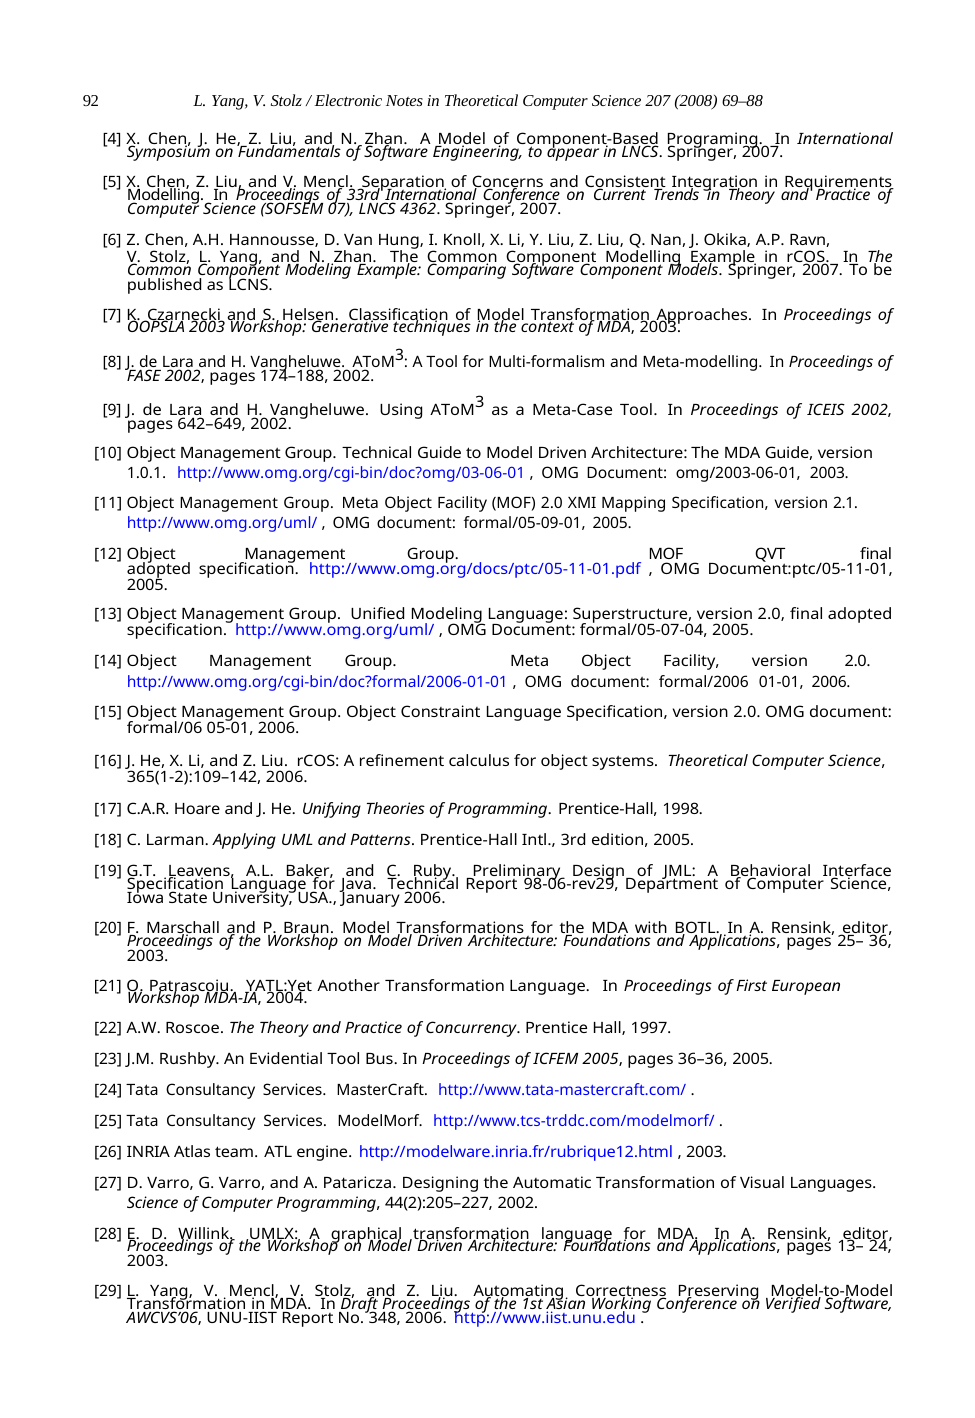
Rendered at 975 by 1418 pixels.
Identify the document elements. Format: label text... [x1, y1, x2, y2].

list F. Marschall and P. Braun. Model Transformations for the MDA with BOTL. In A. Rensink, editor, Proceedings of the Workshop on Model Driven Architecture: Foundations and Applications, pages 25– 36, 2003. [94, 922, 893, 966]
text http://www.omg.org/uml/ , OMG document: formal/05-09-01, 2005. [127, 513, 904, 533]
list J. de Lara and H. Vangheluwe. Using AToM3 as a Meta-Case Tool. In Proceedings of ICEIS 2002, pages 642–649, 2002. [102, 399, 893, 434]
list Object Management Group. Meta Object Facility, version 2.0. [94, 651, 904, 671]
list J. de Lara and H. Vangheluwe. AToM3: A Tool for Multi-formalism and Meta-modelling. In Proceedings of FASE 2002, pages 174–188, 2002. [102, 352, 893, 386]
list G.T. Leavens, A.L. Baker, and C. Ruby. Preliminary Design of JML: A Behavioral Interface Specification Language for Java. Technical Report 98-06-rev29, Department of Computer Science, Iowa State University, USA., January 2006. [94, 865, 892, 908]
list J. He, X. Li, and Z. Liu. rCOS: A refinement calculus for object systems. Theoretical Computer Science, 365(1-2):109–142, 2006. [94, 753, 893, 787]
list INRIA Atlas team. ATL engine. http://modelware.inria.fr/rubrique12.html , 2003. [94, 1141, 904, 1162]
list L. Yang, V. Mencl, V. Stolz, and Z. Liu. Automating Correctness Preserving Model-to-Model Transformation in MDA. In Draft Proceedings of the 1st Asian Working Conference on Verified Software, AWCVS’06, UNU-IIST Report No. 348, 2006. http://www.iist.unu.edu . [94, 1285, 893, 1328]
list J.M. Rushby. An Evidential Tool Bus. In Proceedings of ICFEM 2005, pages 36–36, 2005. [94, 1048, 904, 1069]
text Science of Computer Programming, 44(2):205–227, 2002. [127, 1192, 904, 1212]
list X. Chen, J. He, Z. Liu, and N. Zhan. A Model of Component-Based Programing. In International Symposium on Fundamentals of Software Engineering, to appear in LNCS. Springer, 2007. [102, 133, 893, 162]
list Object Management Group. Unified Modeling Language: Superstructure, version 2.0, final adopted specification. http://www.omg.org/uml/ , OMG Document: formal/05-07-04, 2005. [94, 606, 892, 640]
list Tata Consultancy Services. MasterCraft. http://www.tata-mastercraft.com/ . [94, 1079, 904, 1100]
list Object Management Group. MOF QVT final adopted specification. http://www.omg.org/docs/ptc/05-11-01.pdf , OMG Document:ptc/05-11-01, 2005. [94, 547, 893, 594]
text http://www.omg.org/cgi-bin/doc?formal/2006-01-01 , OMG document: formal/2006 01-01, 2006. [127, 671, 904, 691]
list E. D. Willink. UMLX: A graphical transformation language for MDA. In A. Rensink, editor, Proceedings of the Workshop on Model Driven Architecture: Foundations and Applications, pages 13– 24, 2003. [94, 1228, 893, 1271]
text 1.0.1. http://www.omg.org/cgi-bin/doc?omg/03-06-01 , OMG Document: omg/2003-06-01, 2003. [127, 462, 904, 483]
list D. Varro, G. Varro, and A. Pataricza. Designing the Automatic Transformation of Visual Languages. [94, 1172, 904, 1192]
list O. Patrascoiu. YATL:Yet Another Transformation Language. In Proceedings of First European Workshop MDA-IA, 2004. [94, 979, 892, 1008]
list Object Management Group. Technical Guide to Model Driven Architecture: The MDA Guide, version [94, 442, 904, 462]
list K. Czarnecki and S. Helsen. Classification of Model Transformation Approaches. In Proceedings of OOPSLA 2003 Workshop: Generative techniques in the context of MDA, 2003. [102, 309, 893, 337]
list X. Chen, Z. Liu, and V. Mencl. Separation of Concerns and Consistent Integration in Requirements Modelling. In Proceedings of 33rd International Conference on Current Trends in Theory and Practice of Computer Science (SOFSEM 07), LNCS 4362. Springer, 2007. [102, 176, 892, 219]
list C. Larman. Applying UML and Patterns. Prentice-Hall Intl., 3rd edition, 2005. [94, 828, 904, 849]
text V. Stolz, L. Yang, and N. Zhan. The Common Component Modelling Example in rCOS. In The Common Component Modeling Example: Comparing Software Component Models. Springer, 2007. To be published as LCNS. [127, 251, 893, 295]
list Z. Chen, A.H. Hannousse, D. Van Hung, I. Knoll, X. Li, Y. Liu, Z. Liu, Q. Nan, J. Okika, A.P. Ravn, [102, 231, 904, 249]
list C.A.R. Hoare and J. He. Unifying Theories of Programming. Prentice-Hall, 1998. [94, 797, 904, 819]
list A.W. Roscoe. The Theory and Practice of Concurrency. Prentice Hall, 1997. [94, 1017, 904, 1038]
list Object Management Group. Object Constraint Language Specification, version 2.0. OMG document: formal/06 05-01, 2006. [94, 704, 892, 738]
list Object Management Group. Meta Object Facility (MOF) 2.0 XMI Mapping Specification, version 2.1. [94, 492, 904, 513]
list Tata Consultancy Services. ModelMorf. http://www.tcs-trddc.com/modelmorf/ . [94, 1110, 904, 1131]
